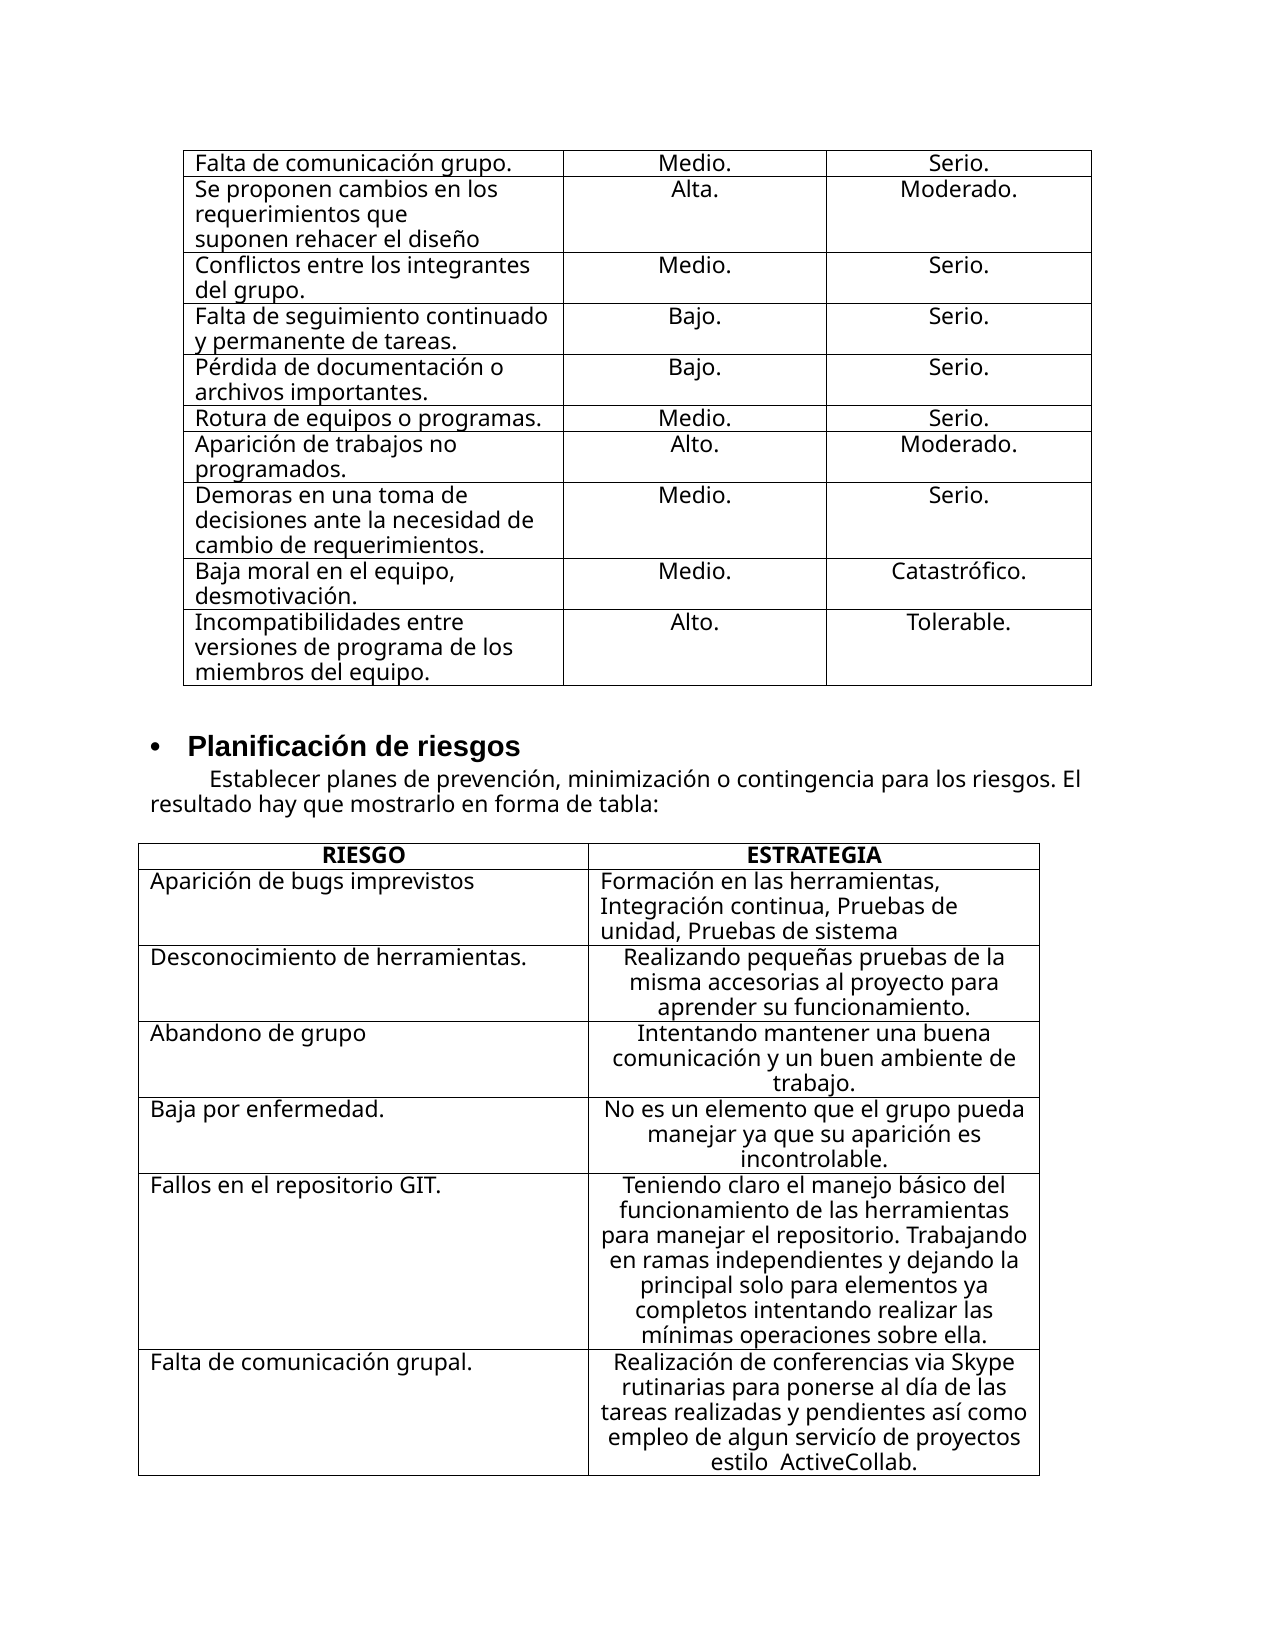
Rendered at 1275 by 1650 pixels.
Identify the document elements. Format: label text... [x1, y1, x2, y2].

table_cell Alto. [564, 610, 826, 685]
table_cell Demoras en una toma de decisiones ante la necesidad de cambio de requerimientos. [184, 483, 563, 558]
table_cell Serio. [827, 483, 1091, 558]
table_cell Falta de comunicación grupal. [139, 1350, 588, 1475]
table_cell Baja moral en el equipo, desmotivación. [184, 559, 563, 609]
table_cell Pérdida de documentación o archivos importantes. [184, 355, 563, 405]
table_cell Medio. [564, 151, 826, 176]
table_header RIESGO [139, 844, 588, 869]
table_cell Desconocimiento de herramientas. [139, 946, 588, 1021]
text Establecer planes de prevención, minimización o contingencia para los riesgos. El resultado hay que mostrarlo en forma de tabla: [150, 768, 1125, 818]
table_cell Serio. [827, 406, 1091, 431]
table_cell Aparición de trabajos no programados. [184, 432, 563, 482]
table_cell Medio. [564, 559, 826, 609]
table_cell Serio. [827, 355, 1091, 405]
table_cell Moderado. [827, 432, 1091, 482]
table_cell Falta de comunicación grupo. [184, 151, 563, 176]
table_header ESTRATEGIA [589, 844, 1039, 869]
table_cell No es un elemento que el grupo pueda manejar ya que su aparición es incontrolable. [589, 1098, 1039, 1173]
table_cell Medio. [564, 253, 826, 303]
table_cell Formación en las herramientas, Integración continua, Pruebas de unidad, Pruebas de sistema [589, 870, 1039, 945]
table_cell Serio. [827, 304, 1091, 354]
table_cell Medio. [564, 406, 826, 431]
table_cell Realizando pequeñas pruebas de la misma accesorias al proyecto para aprender su funcionamiento. [589, 946, 1039, 1021]
table_cell Conflictos entre los integrantes del grupo. [184, 253, 563, 303]
table_cell Rotura de equipos o programas. [184, 406, 563, 431]
table_cell Incompatibilidades entre versiones de programa de los miembros del equipo. [184, 610, 563, 685]
table_cell Abandono de grupo [139, 1022, 588, 1097]
table_cell Medio. [564, 483, 826, 558]
table_cell Baja por enfermedad. [139, 1098, 588, 1173]
table_cell Falta de seguimiento continuado y permanente de tareas. [184, 304, 563, 354]
table_cell Tolerable. [827, 610, 1091, 685]
list Planificación de riesgos [150, 736, 1125, 761]
table_cell Moderado. [827, 177, 1091, 252]
table_cell Fallos en el repositorio GIT. [139, 1174, 588, 1349]
table_cell Catastrófico. [827, 559, 1091, 609]
table_cell Teniendo claro el manejo básico del funcionamiento de las herramientas para manejar el repositorio. Trabajando en ramas independientes y dejando la principal solo para elementos ya completos intentando realizar las mínimas operaciones sobre ella. [589, 1174, 1039, 1349]
table_cell Se proponen cambios en los requerimientos que suponen rehacer el diseño [184, 177, 563, 252]
table_cell Bajo. [564, 355, 826, 405]
table_cell Intentando mantener una buena comunicación y un buen ambiente de trabajo. [589, 1022, 1039, 1097]
table_cell Aparición de bugs imprevistos [139, 870, 588, 945]
table_cell Serio. [827, 151, 1091, 176]
table_cell Alto. [564, 432, 826, 482]
table_cell Serio. [827, 253, 1091, 303]
table_cell Bajo. [564, 304, 826, 354]
table_cell Alta. [564, 177, 826, 252]
table_cell Realización de conferencias via Skype rutinarias para ponerse al día de las tareas realizadas y pendientes así como empleo de algun servicío de proyectos estilo ActiveCollab. [589, 1350, 1039, 1475]
